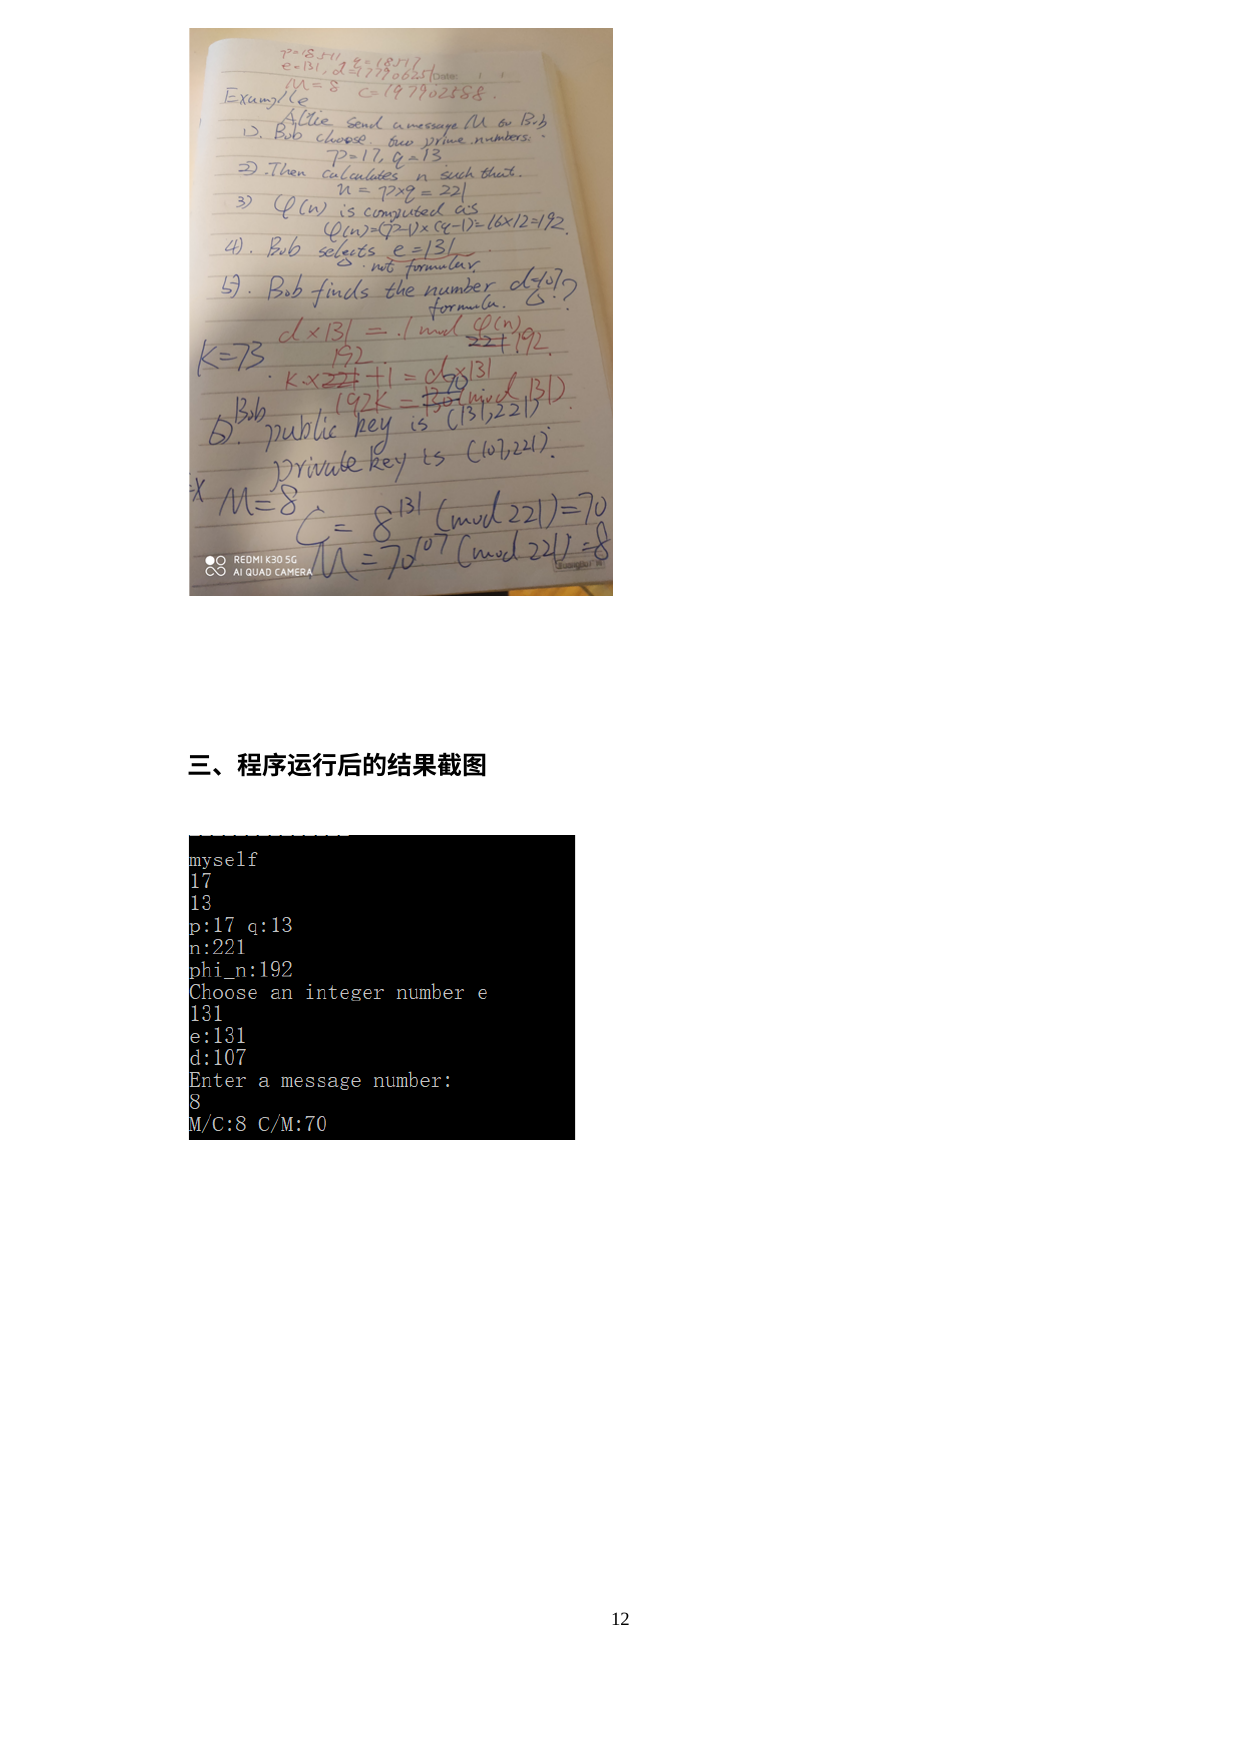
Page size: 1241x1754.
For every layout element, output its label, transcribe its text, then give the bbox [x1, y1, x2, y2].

picture [187, 28, 612, 594]
picture [187, 835, 575, 1138]
text 三、程序运行后的结果截图 [187, 731, 1053, 796]
